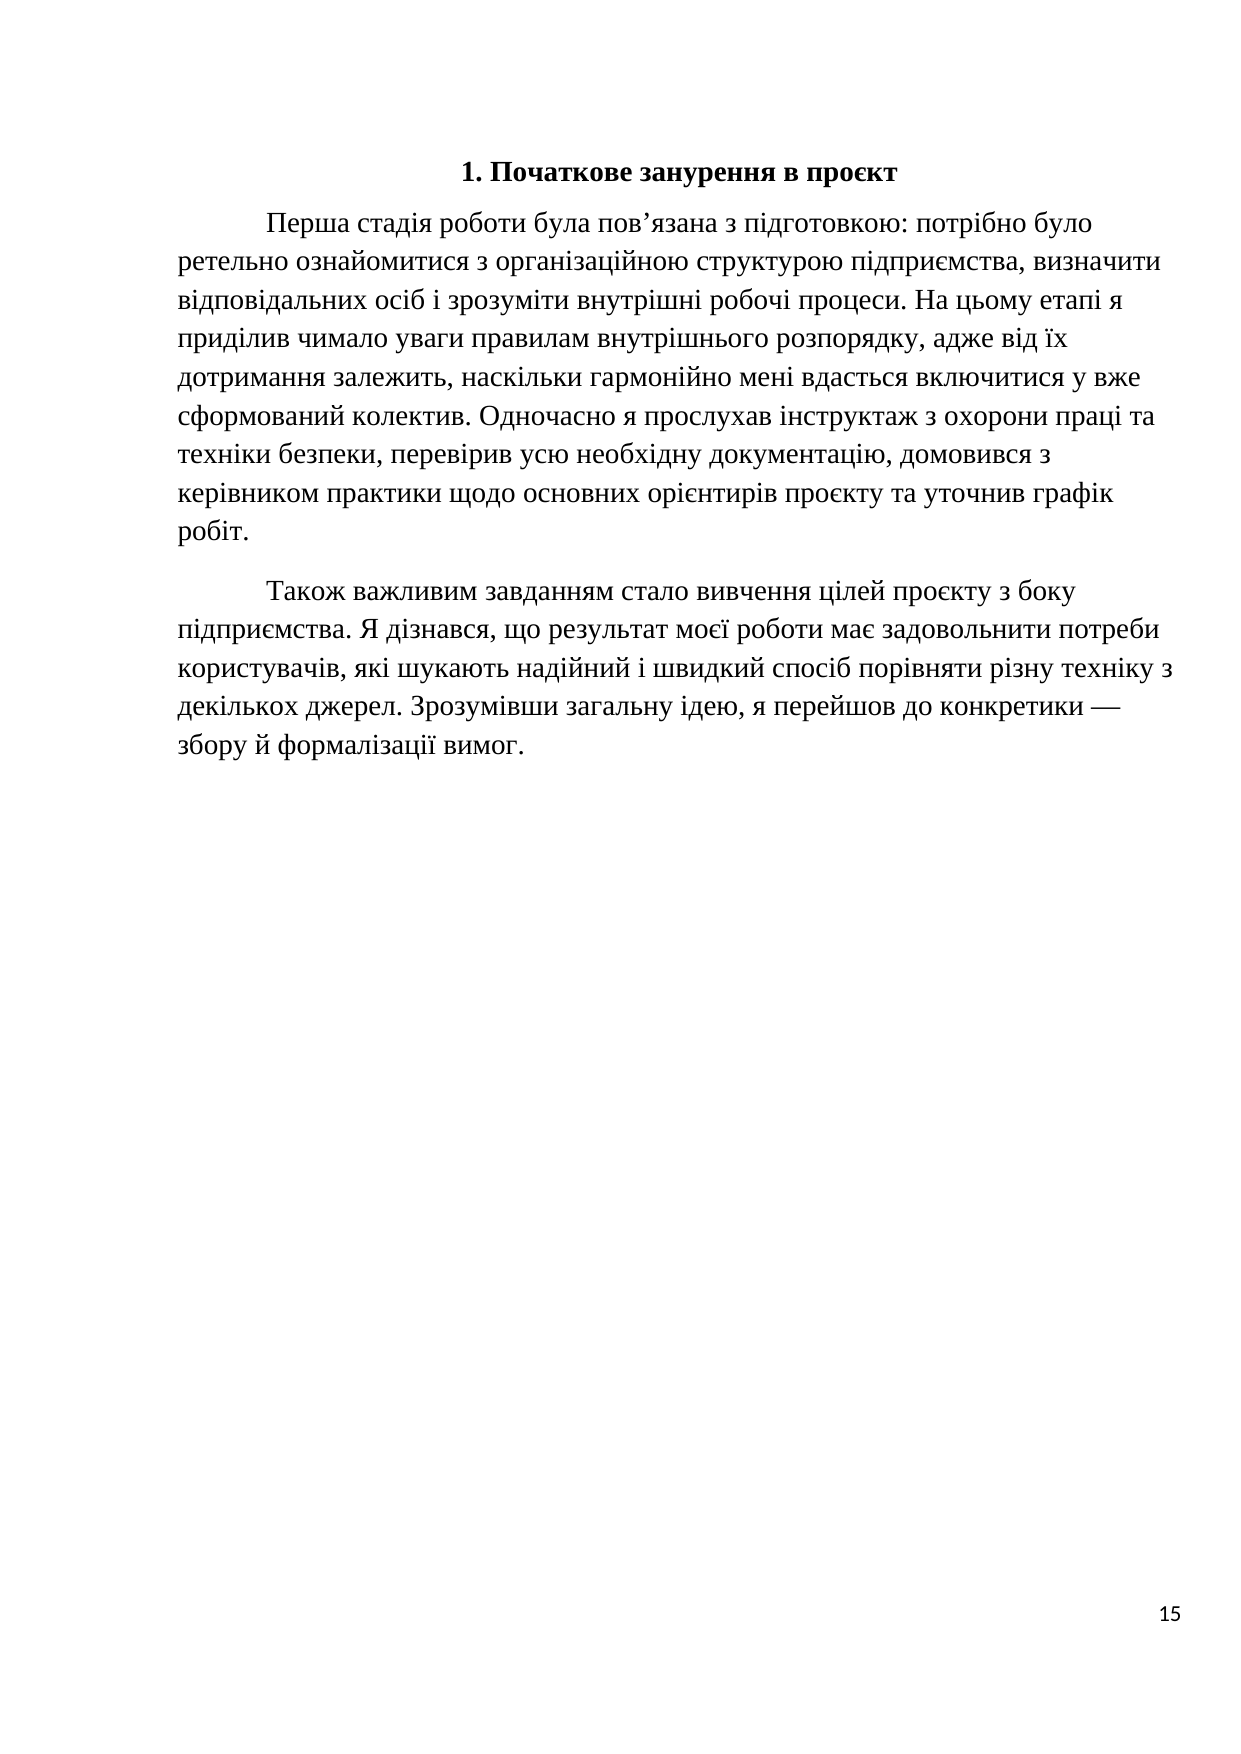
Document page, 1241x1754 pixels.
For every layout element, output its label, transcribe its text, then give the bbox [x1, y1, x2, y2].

text Також важливим завданням стало вивчення цілей проєкту з боку підприємства. Я дізнався, що результат моєї роботи має задовольнити потреби користувачів, які шукають надійний і швидкий спосіб порівняти різну техніку з декількох джерел. Зрозумівши загальну ідею, я перейшов до конкретики — збору й формалізації вимог. [177, 573, 1181, 760]
subtitle 1. Початкове занурення в проєкт [177, 154, 1181, 188]
text Перша стадія роботи була пов’язана з підготовкою: потрібно було ретельно ознайомитися з організаційною структурою підприємства, визначити відповідальних осіб і зрозуміти внутрішні робочі процеси. На цьому етапі я приділив чимало уваги правилам внутрішнього розпорядку, адже від їх дотримання залежить, наскільки гармонійно мені вдасться включитися у вже сформований колектив. Одночасно я прослухав інструктаж з охорони праці та техніки безпеки, перевірив усю необхідну документацію, домовився з керівником практики щодо основних орієнтирів проєкту та уточнив графік робіт. [177, 205, 1181, 547]
